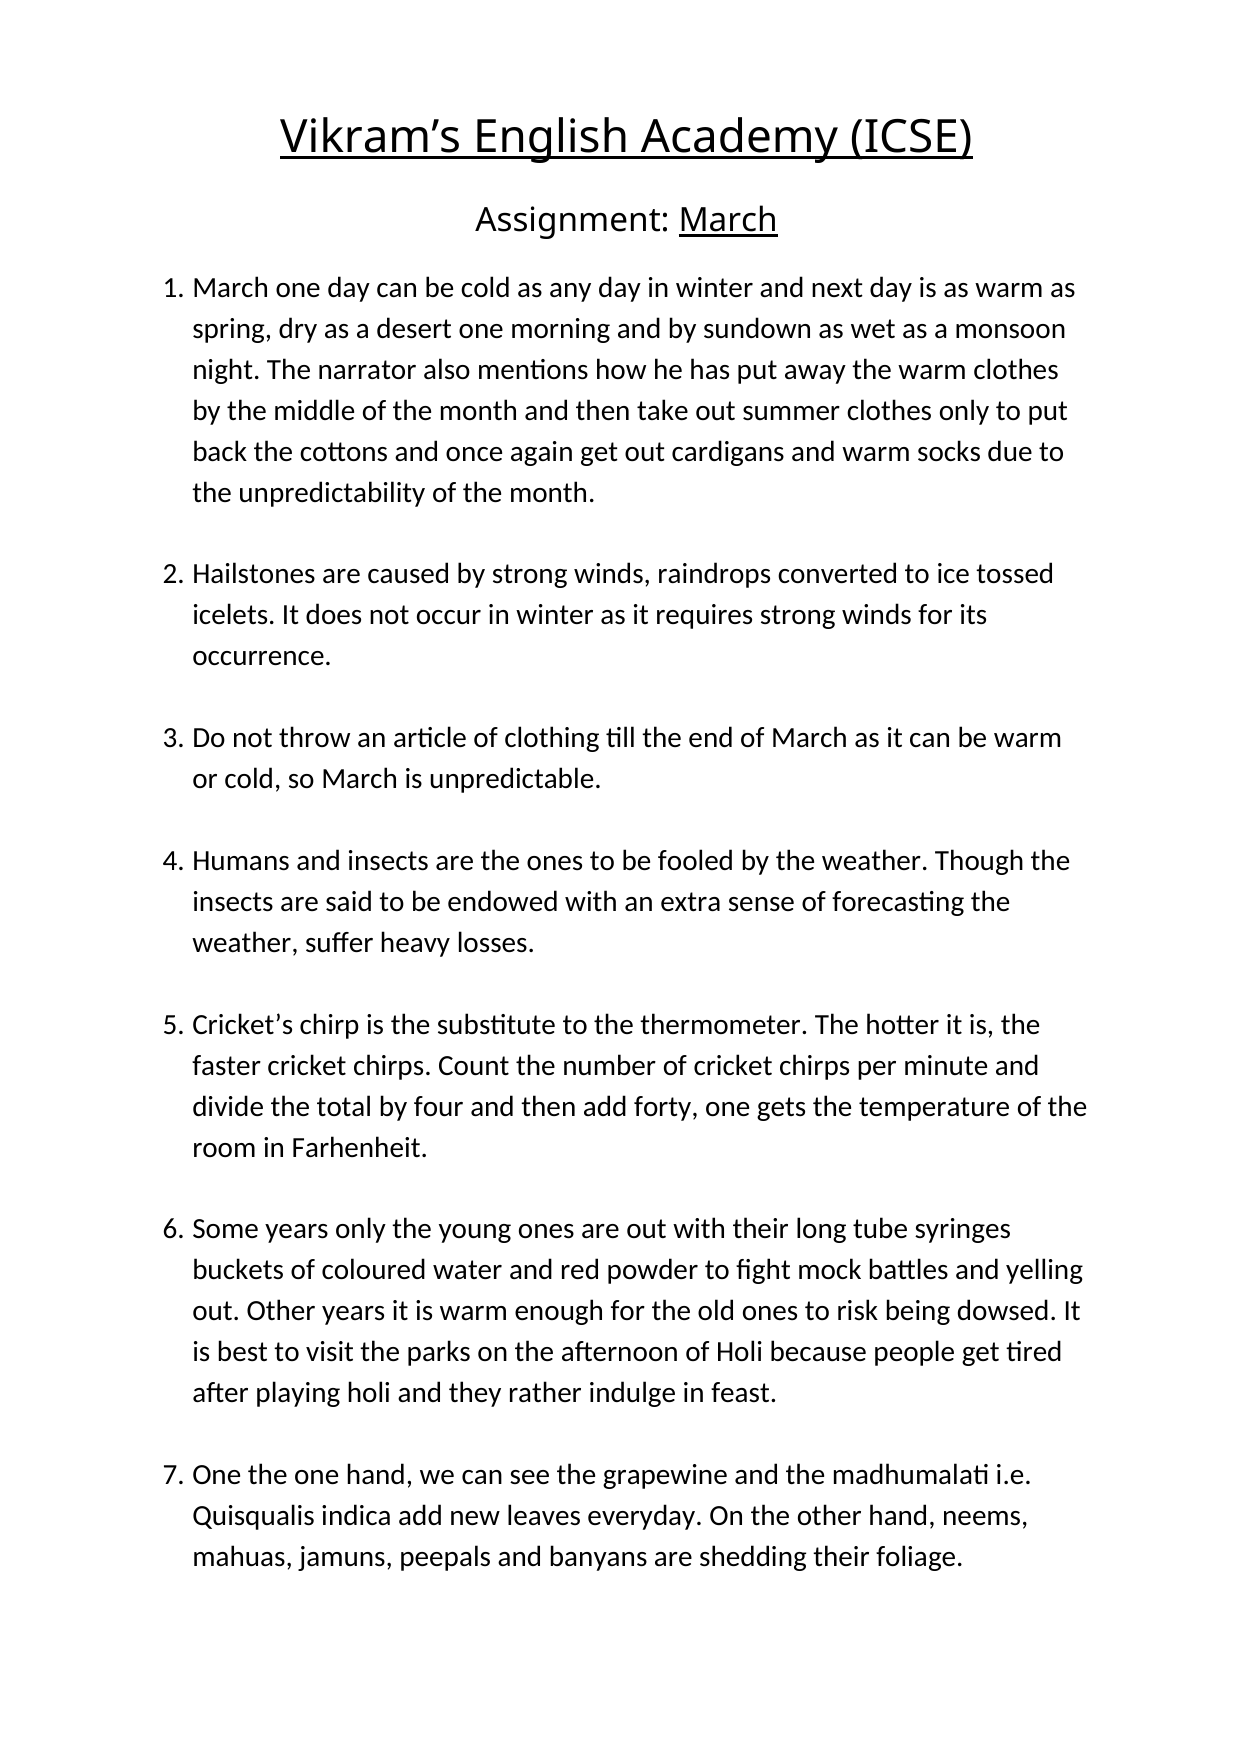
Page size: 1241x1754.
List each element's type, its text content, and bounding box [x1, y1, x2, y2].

list Some years only the young ones are out with their long tube syringes buckets of coloured water and red powder to fight mock battles and yelling out. Other years it is warm enough for the old ones to risk being dowsed. It is best to visit the parks on the afternoon of Holi because people get tired after playing holi and they rather indulge in feast. [162, 1211, 1090, 1410]
list Humans and insects are the ones to be fooled by the weather. Though the insects are said to be endowed with an extra sense of forecasting the weather, suffer heavy losses. [162, 842, 1090, 959]
list March one day can be cold as any day in winter and next day is as warm as spring, dry as a desert one morning and by sundown as wet as a monsoon night. The narrator also mentions how he has put away the warm clothes by the middle of the month and then take out summer clothes only to put back the cottons and once again get out cardigans and warm socks due to the unpredictability of the month. [162, 269, 1090, 509]
list Hailstones are caused by strong winds, raindrops converted to ice tossed icelets. It does not occur in winter as it requires strong winds for its occurrence. [162, 556, 1090, 673]
list Cricket’s chirp is the substitute to the thermometer. The hotter it is, the faster cricket chirps. Count the number of cricket chirps per minute and divide the total by four and then add forty, one gets the temperature of the room in Farhenheit. [162, 1006, 1090, 1164]
text Assignment: March [162, 196, 1090, 241]
text Vikram’s English Academy (ICSE) [162, 103, 1090, 166]
list One the one hand, we can see the grapewine and the madhumalati i.e. Quisqualis indica add new leaves everyday. On the other hand, neems, mahuas, jamuns, peepals and banyans are shedding their foliage. [162, 1456, 1090, 1574]
list Do not throw an article of clothing till the end of March as it can be warm or cold, so March is unpredictable. [162, 719, 1090, 796]
